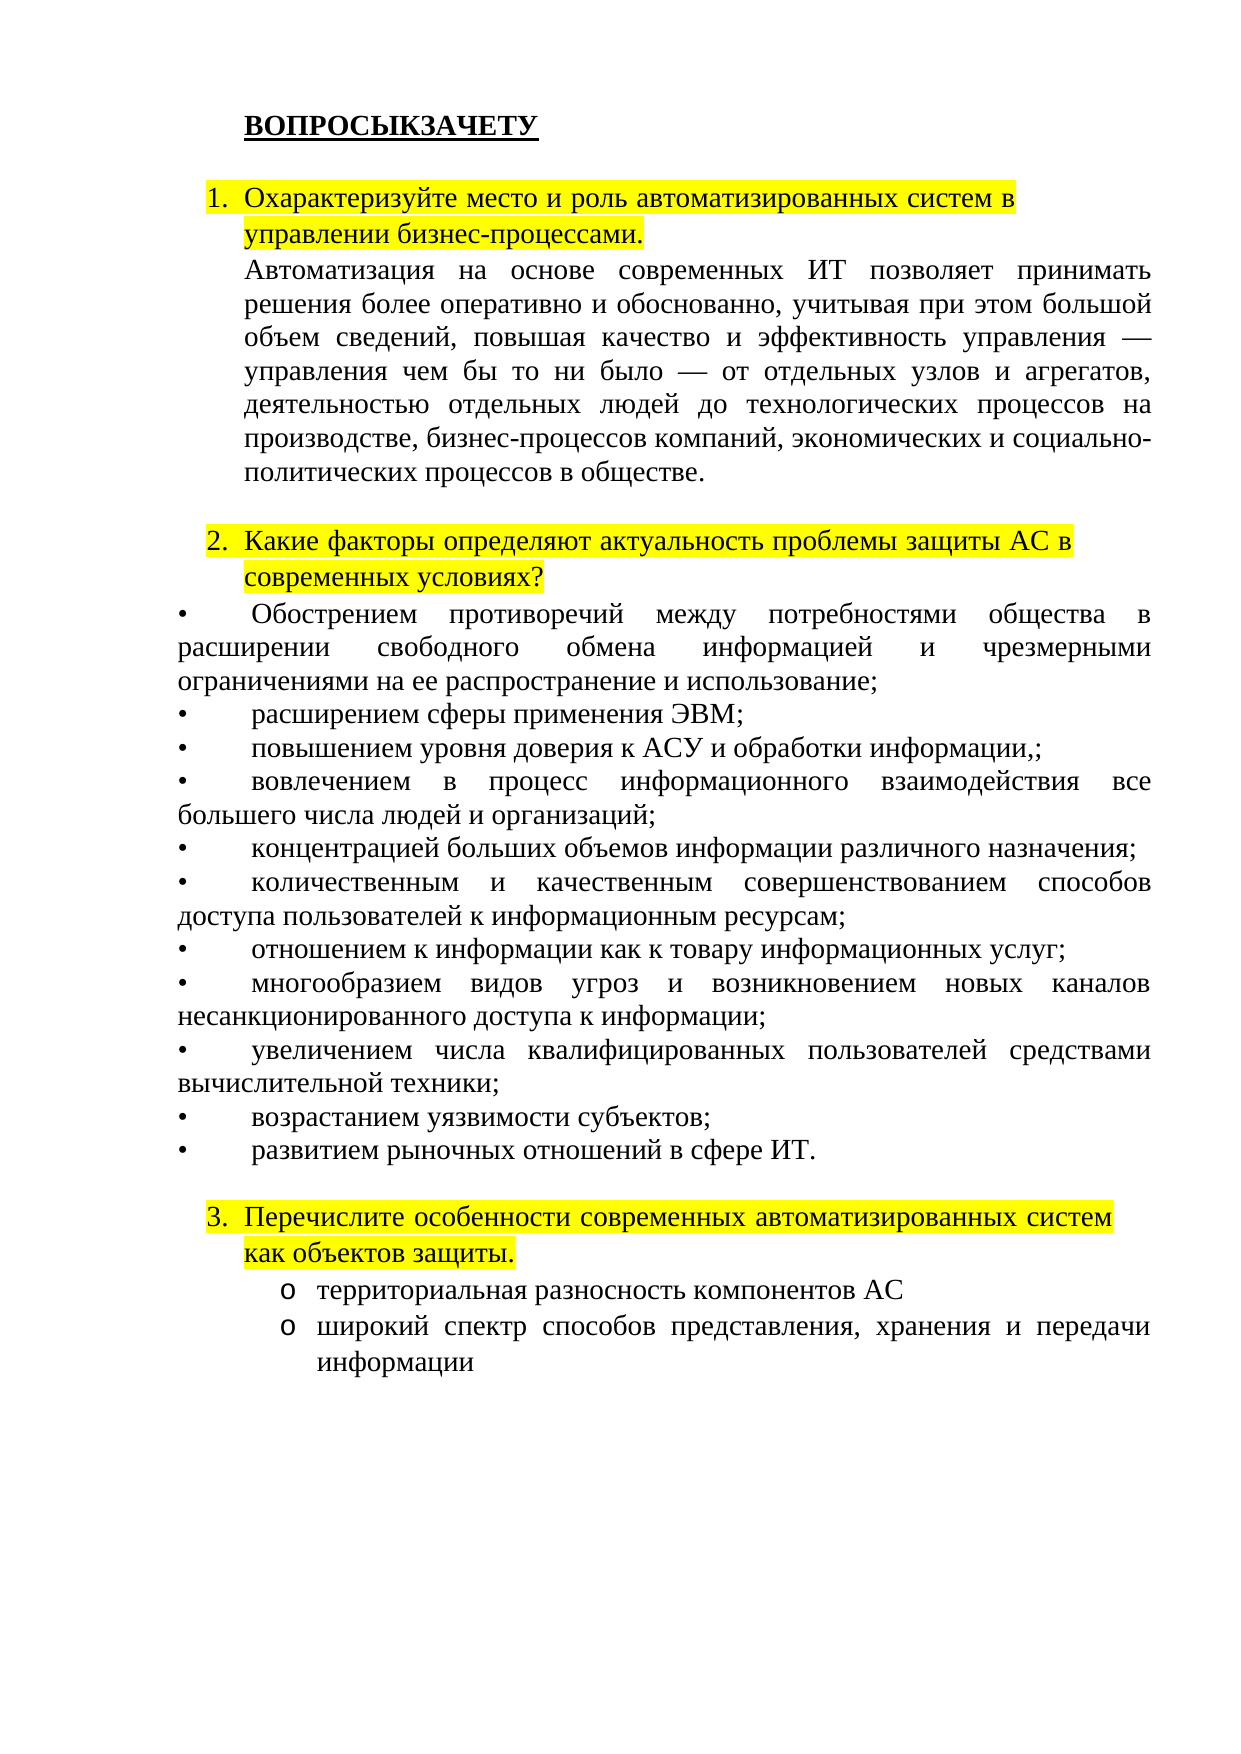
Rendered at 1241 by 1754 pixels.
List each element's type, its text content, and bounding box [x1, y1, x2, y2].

text Автоматизация на основе современных ИТ позволяет принимать решения более оперативно и обоснованно, учитывая при этом большой объем сведений, повышая качество и эффективность управления — управления чем бы то ни было — от отдельных узлов и агрегатов, деятельностью отдельных людей до технологических процессов на производстве, бизнес-процессов компаний, экономических и социально-политических процессов в обществе. [244, 252, 1152, 487]
title ВОПРОСЫКЗАЧЕТУ [244, 108, 1077, 142]
list увеличением числа квалифицированных пользователей средствами вычислительной техники; [177, 1032, 1152, 1099]
list количественным и качественным совершенствованием способов доступа пользователей к информационным ресурсам; [177, 864, 1152, 931]
list отношением к информации как к товару информационных услуг; [177, 931, 1151, 965]
list Какие факторы определяют актуальность проблемы защиты АС в современных условиях? [206, 557, 1073, 593]
list Обострением противоречий между потребностями общества в расширении свободного обмена информацией и чрезмерными ограничениями на ее распространение и использование; [177, 596, 1152, 696]
list Перечислите особенности современных автоматизированных систем как объектов защиты. [206, 1233, 1113, 1269]
list концентрацией больших объемов информации различного назначения; [177, 831, 1151, 864]
list широкий спектр способов представления, хранения и передачи информации [279, 1308, 1151, 1377]
list территориальная разносность компонентов АС [279, 1272, 1151, 1308]
list расширением сферы применения ЭВМ; [177, 696, 1152, 730]
list Охарактеризуйте место и роль автоматизированных систем в управлении бизнес-процессами. [206, 214, 1016, 250]
list возрастанием уязвимости субъектов; [177, 1099, 1152, 1132]
list повышением уровня доверия к АСУ и обработки информации,; [177, 730, 1151, 763]
list развитием рыночных отношений в сфере ИТ. [177, 1132, 1152, 1166]
list многообразием видов угроз и возникновением новых каналов несанкционированного доступа к информации; [177, 965, 1152, 1032]
list вовлечением в процесс информационного взаимодействия все большего числа людей и организаций; [177, 763, 1152, 831]
